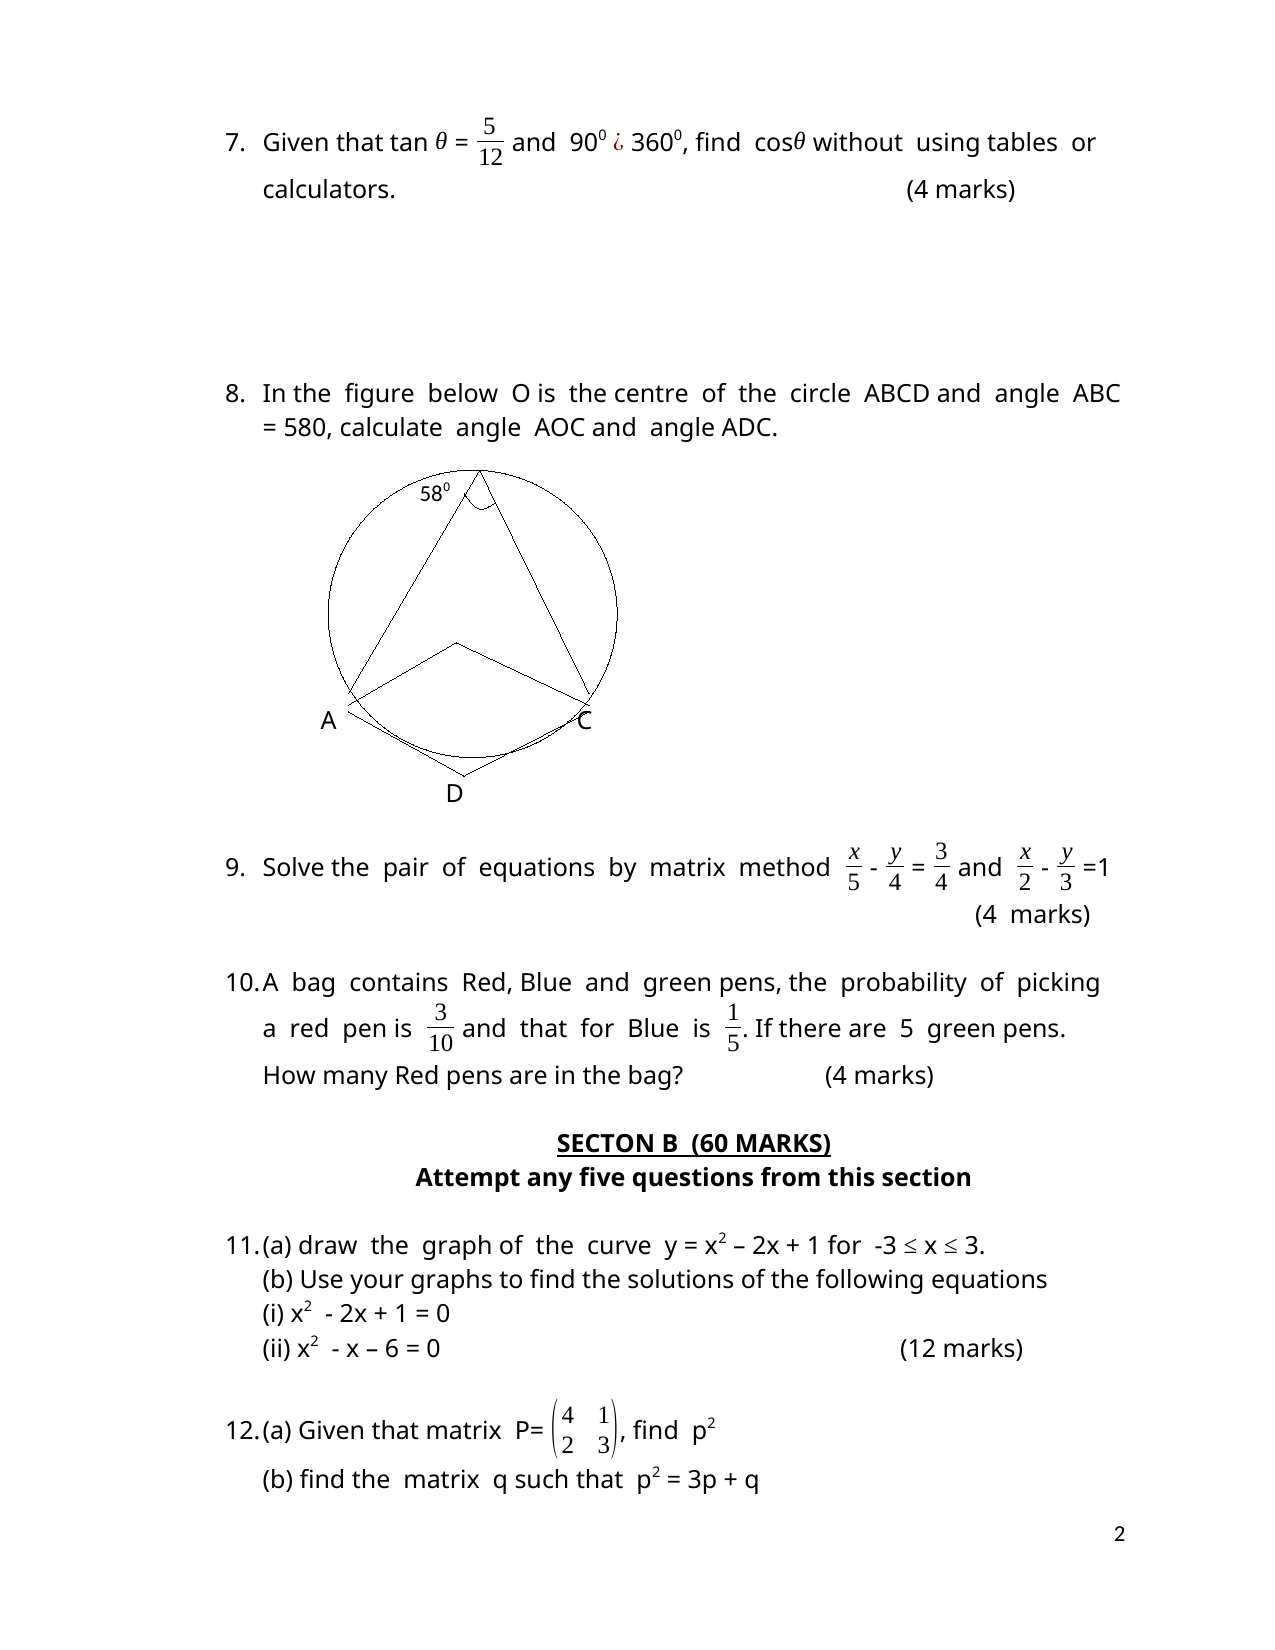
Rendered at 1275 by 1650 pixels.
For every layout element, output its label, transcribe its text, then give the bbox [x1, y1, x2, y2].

list Given that tan = and 900 3600, find cos without using tables or calculators. (4 marks) [225, 112, 1125, 206]
list (b) find the matrix q such that p2 = 3p + q [262, 1462, 1125, 1496]
list (ii) x2 - x – 6 = 0 (12 marks) [262, 1330, 1125, 1364]
text A C [551, 702, 1125, 736]
list (a) Given that matrix P= , find p2 [225, 1398, 1125, 1462]
list (i) x2 - 2x + 1 = 0 [262, 1296, 1125, 1330]
list D [225, 776, 1125, 809]
list (a) draw the graph of the curve y = x2 – 2x + 1 for -3 x 3. [225, 1228, 1125, 1262]
list In the figure below O is the centre of the circle ABCD and angle ABC = 580, calculate angle AOC and angle ADC. [225, 376, 1125, 444]
list A bag contains Red, Blue and green pens, the probability of picking a red pen is and that for Blue is . If there are 5 green pens. How many Red pens are in the bag? (4 marks) [225, 965, 1125, 1092]
list SECTON B (60 MARKS) [262, 1126, 1125, 1160]
list (b) Use your graphs to find the solutions of the following equations [262, 1262, 1125, 1296]
list Solve the pair of equations by matrix method - = and - =1 [225, 838, 1125, 897]
text A C [150, 702, 394, 736]
list Attempt any five questions from this section [262, 1160, 1125, 1194]
list (4 marks) [937, 897, 1125, 931]
